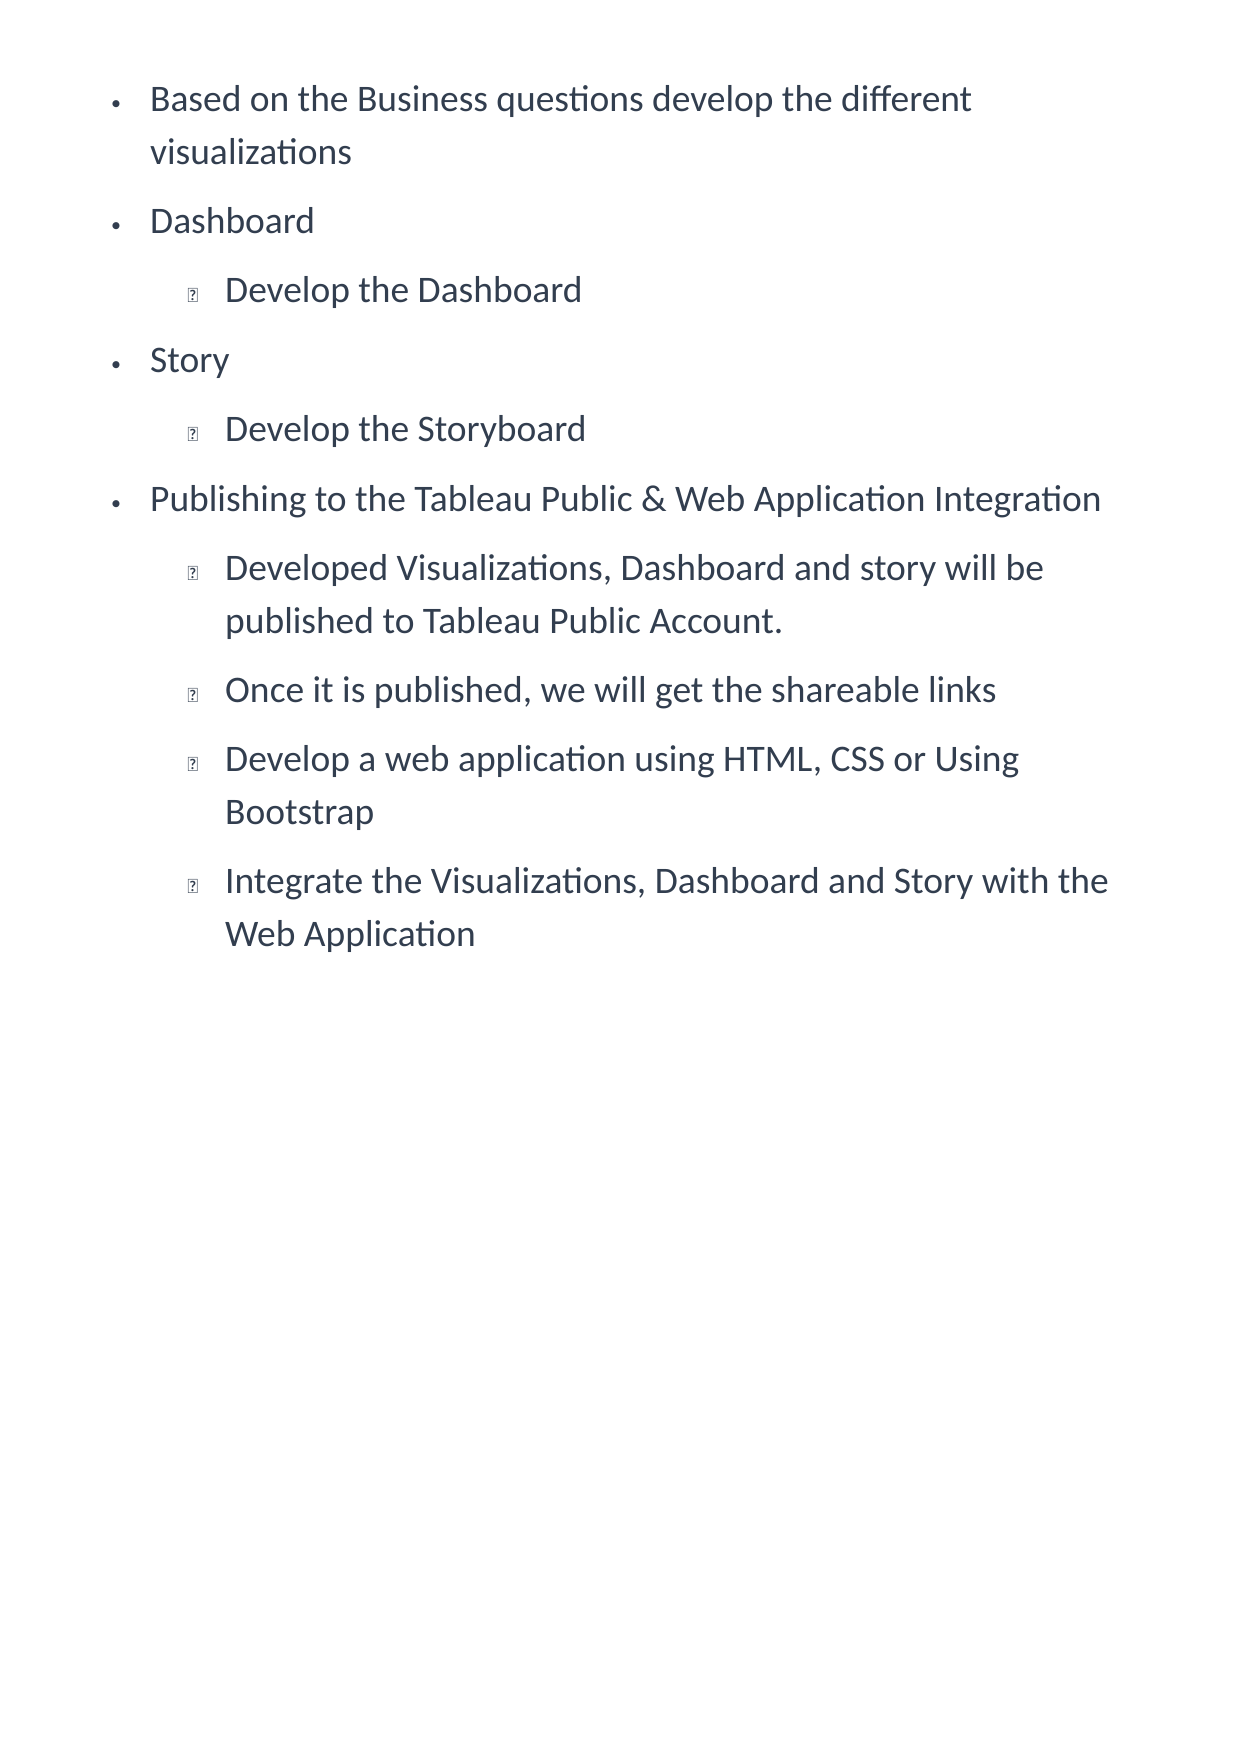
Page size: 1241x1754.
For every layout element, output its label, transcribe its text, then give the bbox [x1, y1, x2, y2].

list Once it is published, we will get the shareable links [187, 666, 1165, 712]
list Develop a web application using HTML, CSS or Using Bootstrap [187, 735, 1165, 834]
list Developed Visualizations, Dashboard and story will be published to Tableau Public Account. [187, 544, 1165, 642]
list Integrate the Visualizations, Dashboard and Story with the Web Application [187, 857, 1165, 956]
list Based on the Business questions develop the different visualizations [112, 75, 1165, 173]
list Develop the Storyboard [187, 405, 1165, 451]
list Dashboard [112, 197, 1165, 243]
list Story [112, 336, 1165, 382]
list Publishing to the Tableau Public & Web Application Integration [112, 474, 1165, 520]
list Develop the Dashboard [187, 266, 1165, 312]
